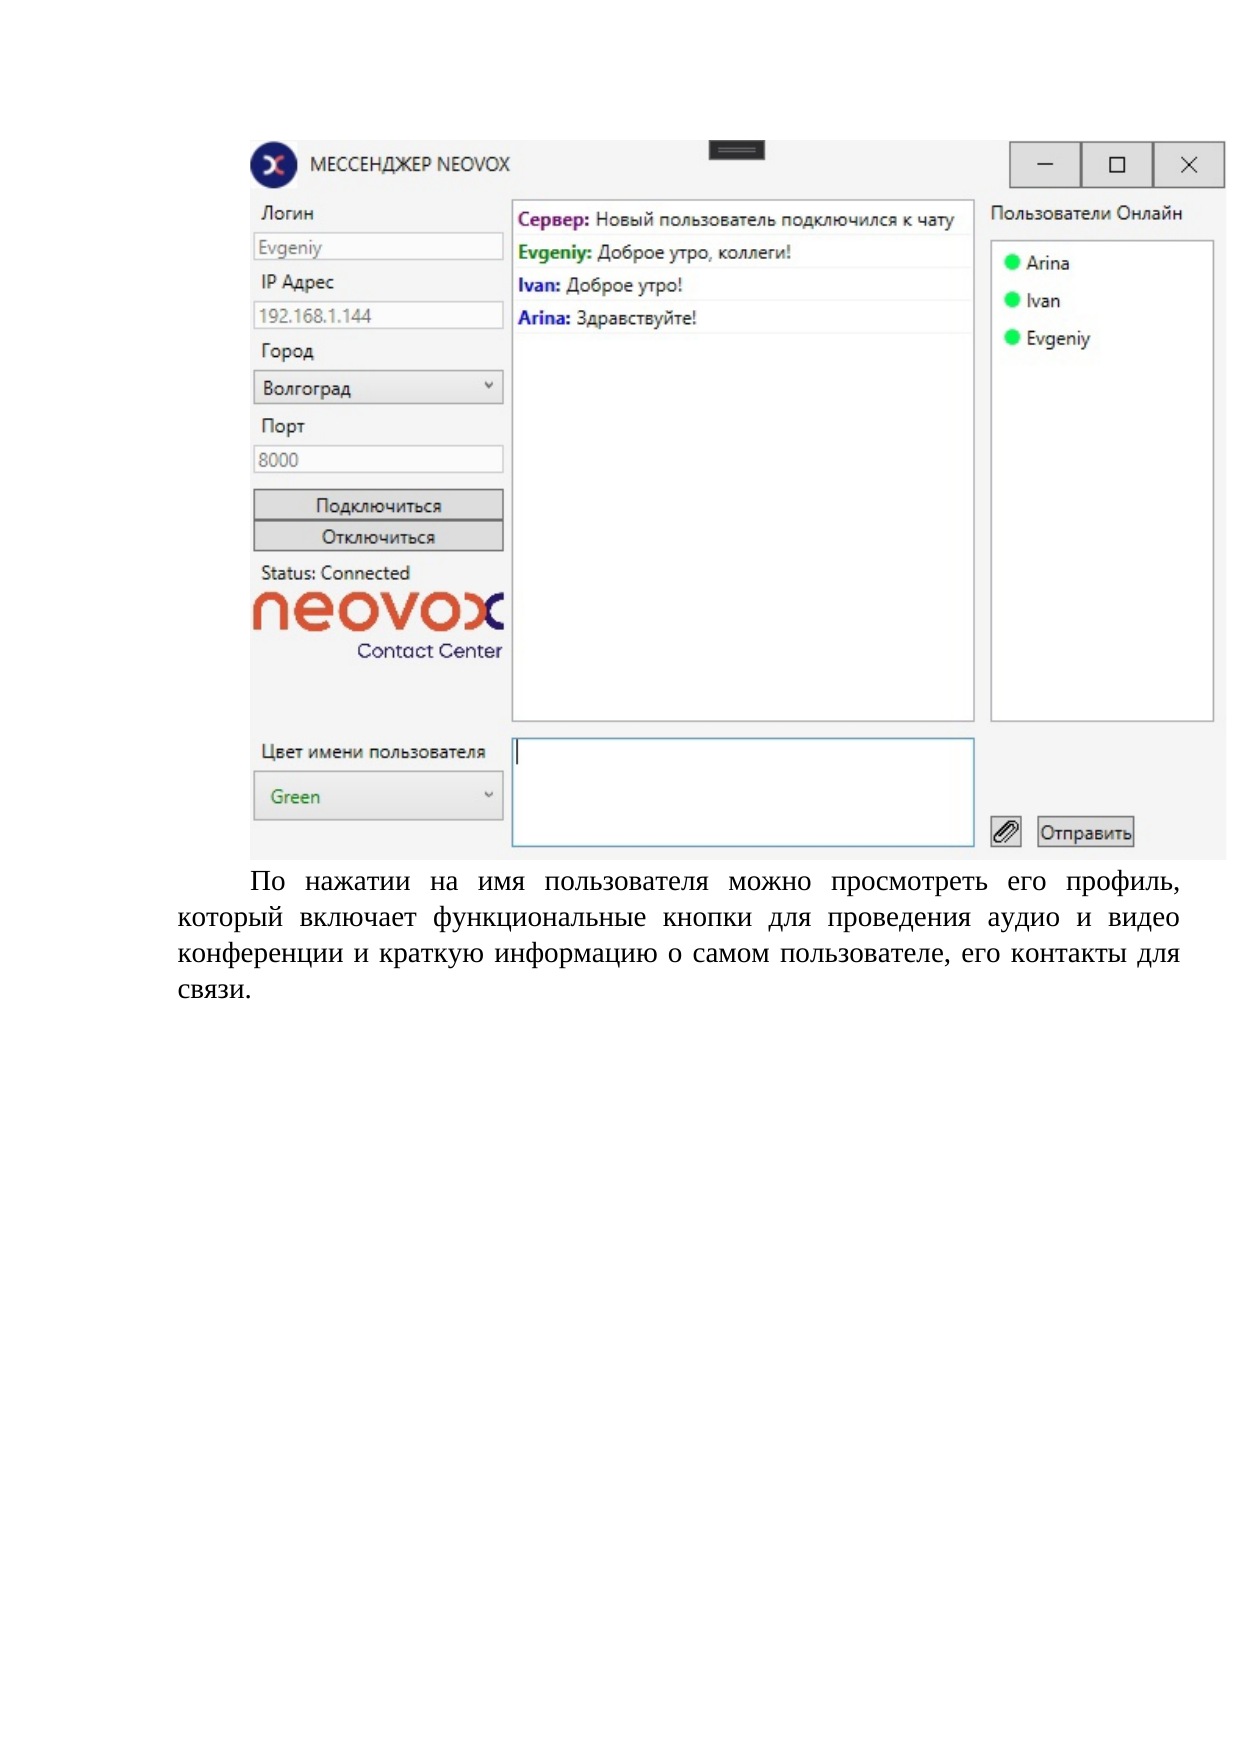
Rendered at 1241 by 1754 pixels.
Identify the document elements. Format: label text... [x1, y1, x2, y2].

text По нажатии на имя пользователя можно просмотреть его профиль, который включает функциональные кнопки для проведения аудио и видео конференции и краткую информацию о самом пользователе, его контакты для связи. [177, 863, 1181, 1004]
picture [250, 140, 1227, 860]
